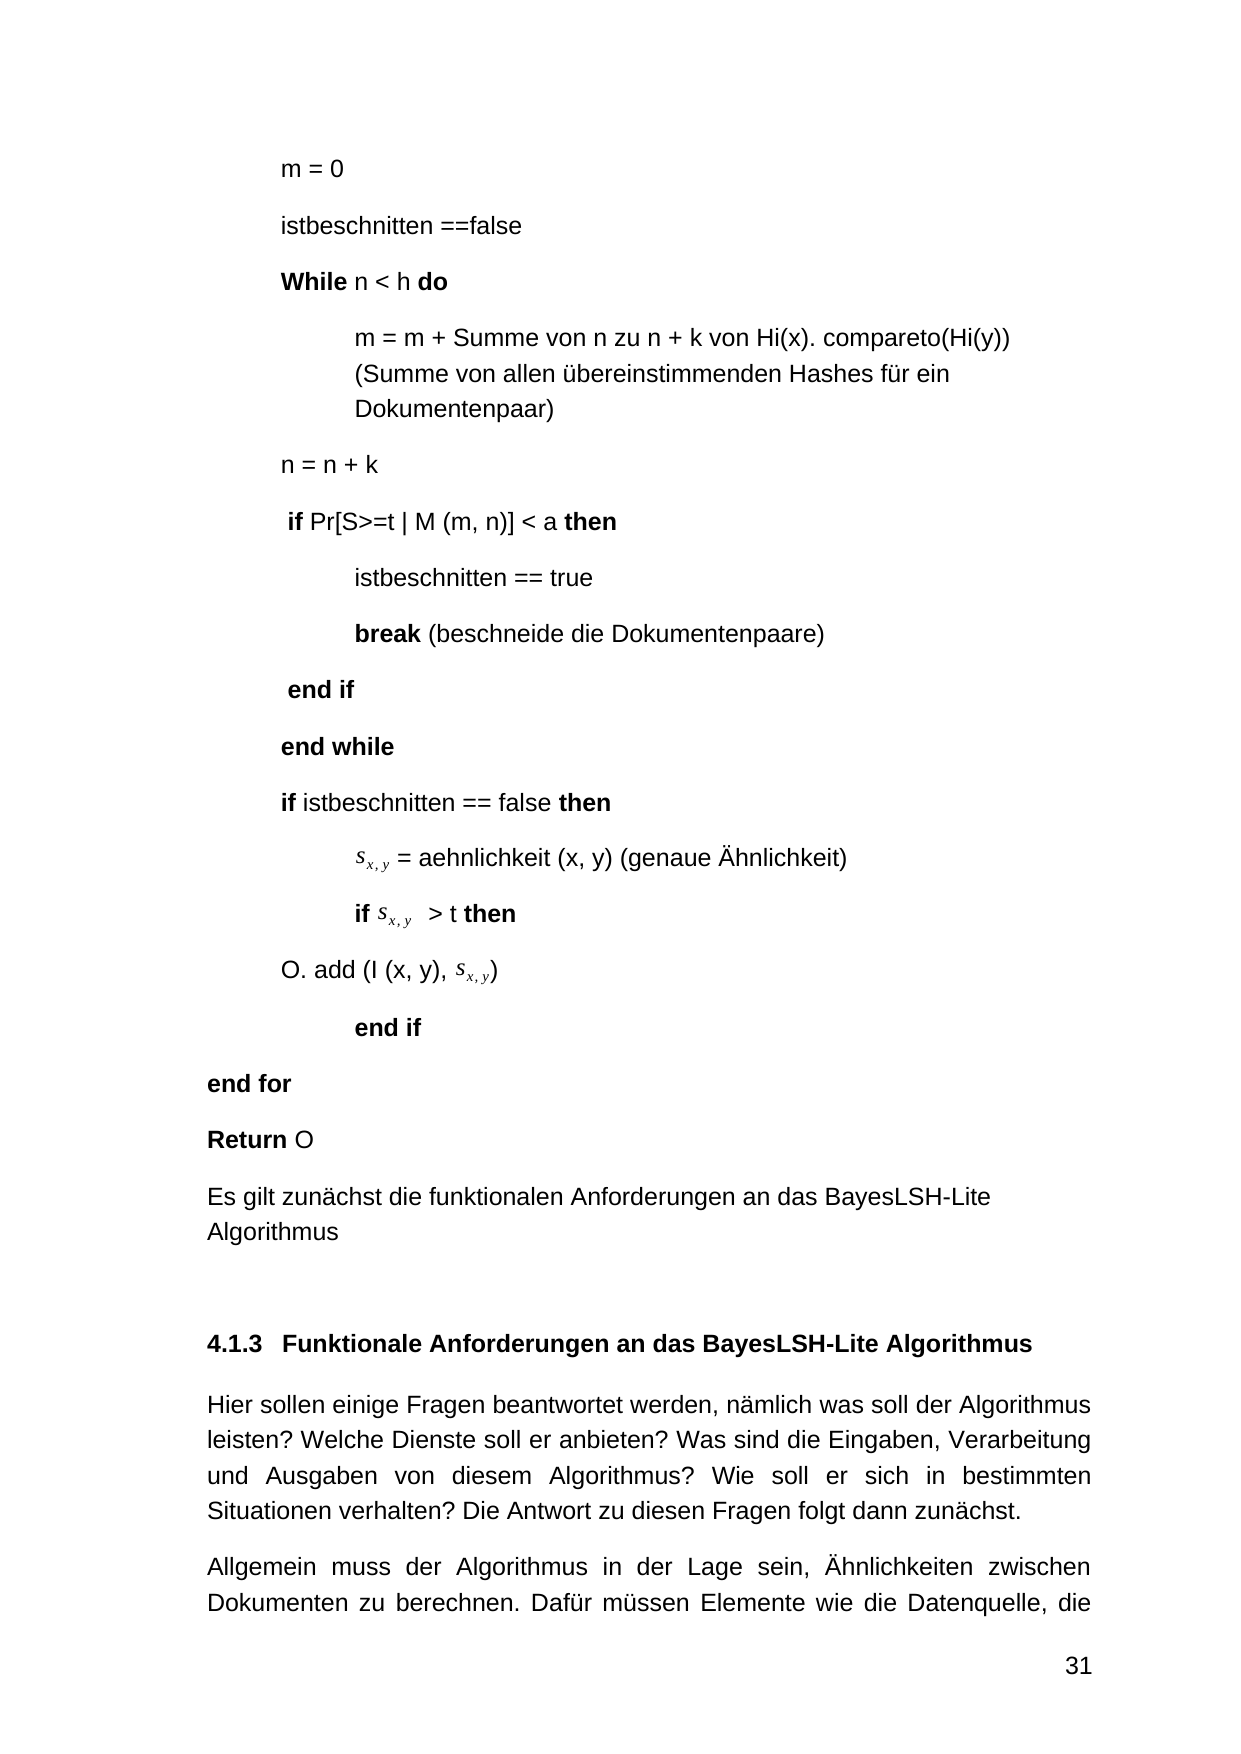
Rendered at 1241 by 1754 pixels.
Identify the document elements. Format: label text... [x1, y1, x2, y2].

text m = 0 [207, 148, 1092, 183]
text O. add (I (x, y), ) [207, 950, 1092, 985]
text istbeschnitten ==false [207, 204, 1092, 239]
text n = n + k [207, 443, 1092, 479]
text if Pr[S>=t | M (m, n)] < a then [207, 500, 1092, 535]
text = aehnlichkeit (x, y) (genaue Ähnlichkeit) [207, 837, 1092, 873]
text Es gilt zunächst die funktionalen Anforderungen an das BayesLSH-Lite Algorithmus [207, 1175, 1092, 1246]
text end while [207, 725, 1092, 760]
text Return O [207, 1118, 1092, 1154]
text if > t then [207, 893, 1092, 929]
text break (beschneide die Dokumentenpaare) [207, 612, 1092, 648]
text end if [207, 668, 1092, 704]
subtitle Funktionale Anforderungen an das BayesLSH-Lite Algorithmus [207, 1323, 1092, 1358]
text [207, 1546, 1092, 1616]
text istbeschnitten == true [207, 556, 1092, 591]
text While n < h do [207, 260, 1092, 296]
text if istbeschnitten == false then [207, 781, 1092, 816]
text m = m + Summe von n zu n + k von Hi(x). compareto(Hi(y)) (Summe von allen übereinstimmenden Hashes für ein Dokumentenpaar) [354, 316, 1092, 423]
text Hier sollen einige Fragen beantwortet werden, nämlich was soll der Algorithmus leisten? Welche Dienste soll er anbieten? Was sind die Eingaben, Verarbeitung und Ausgaben von diesem Algorithmus? Wie soll er sich in bestimmten Situationen verhalten? Die Antwort zu diesen Fragen folgt dann zunächst. [207, 1383, 1092, 1525]
text end if [280, 1006, 1092, 1041]
text end for [207, 1062, 1092, 1098]
